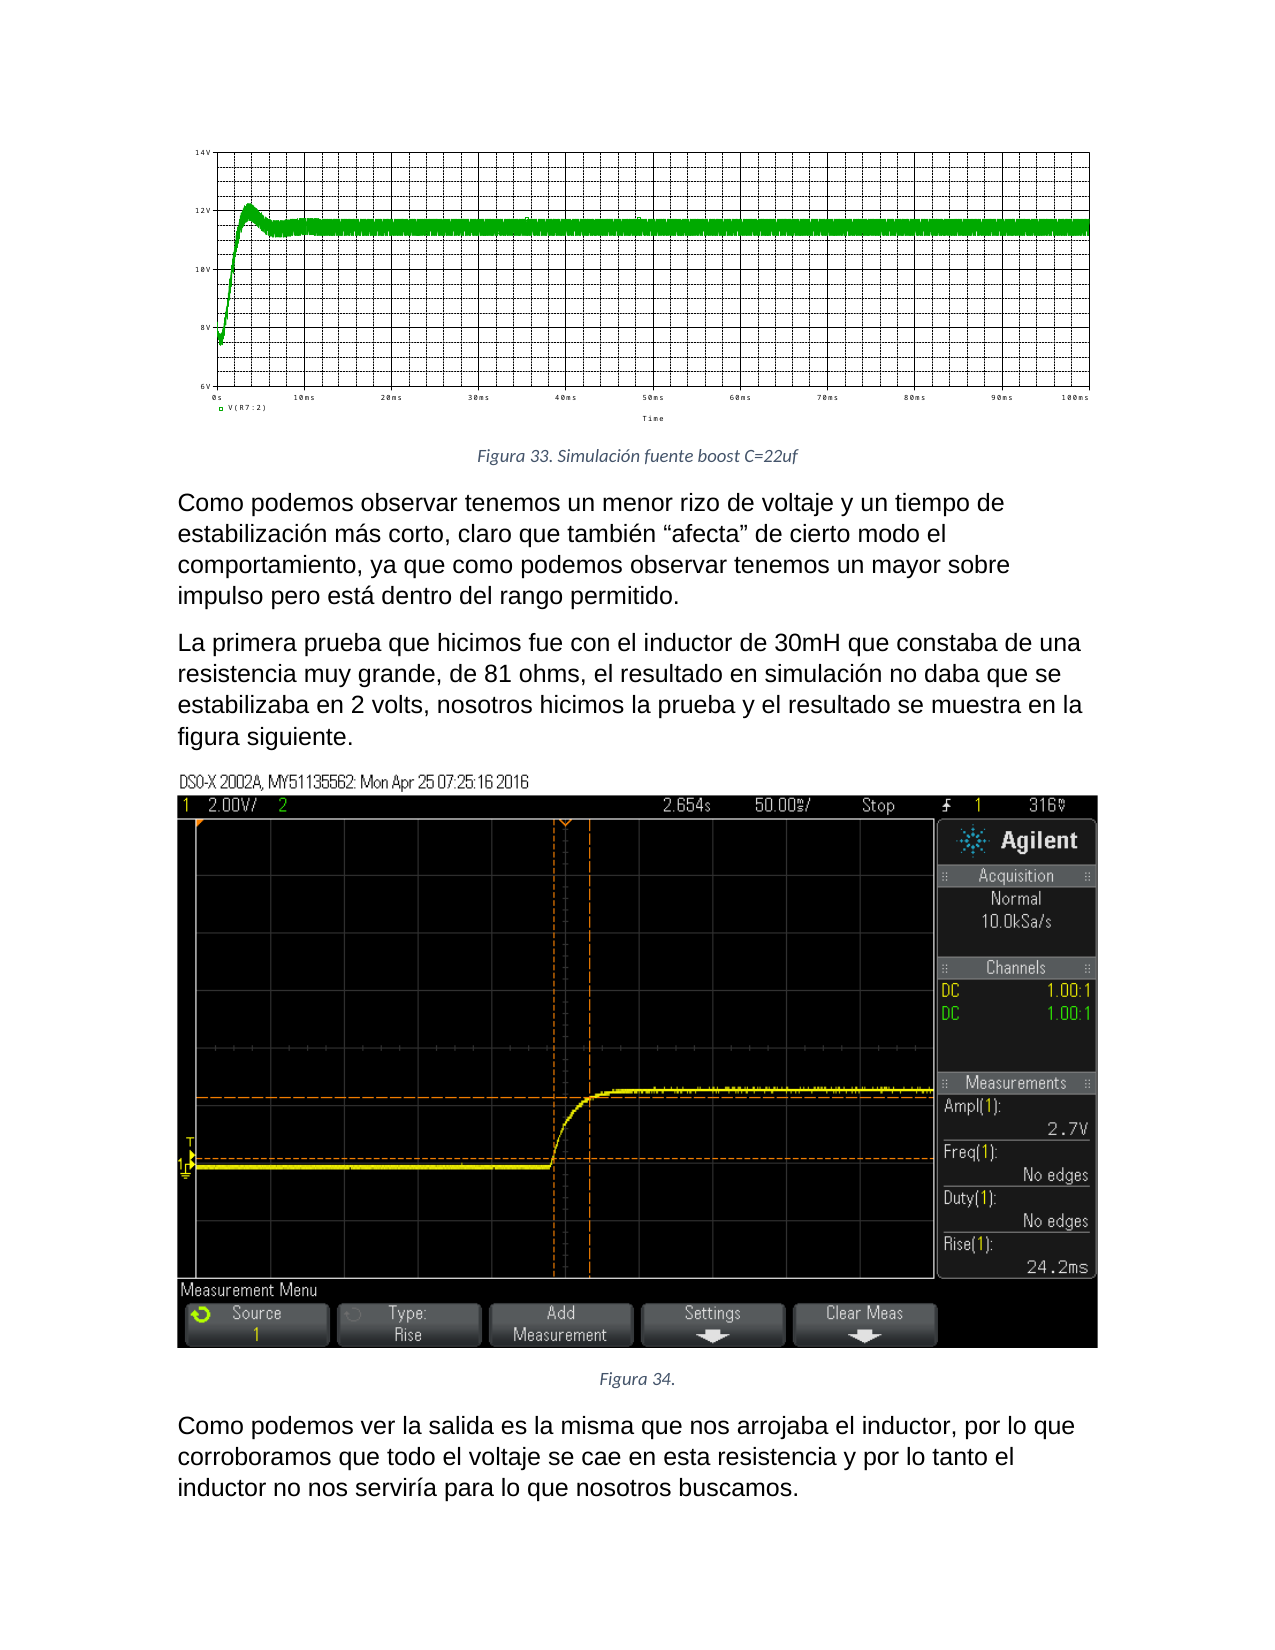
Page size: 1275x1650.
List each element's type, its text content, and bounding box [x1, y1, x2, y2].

text Como podemos ver la salida es la misma que nos arrojaba el inductor, por lo que corroboramos que todo el voltaje se cae en esta resistencia y por lo tanto el inductor no nos serviría para lo que nosotros buscamos. [177, 1411, 1098, 1501]
text La primera prueba que hicimos fue con el inductor de 30mH que constaba de una resistencia muy grande, de 81 ohms, el resultado en simulación no daba que se estabilizaba en 2 volts, nosotros hicimos la prueba y el resultado se muestra en la figura siguiente. [177, 628, 1098, 750]
text Como podemos observar tenemos un menor rizo de voltaje y un tiempo de estabilización más corto, claro que también “afecta” de cierto modo el comportamiento, ya que como podemos observar tenemos un mayor sobre impulso pero está dentro del rango permitido. [177, 487, 1098, 609]
picture [177, 769, 1098, 1348]
